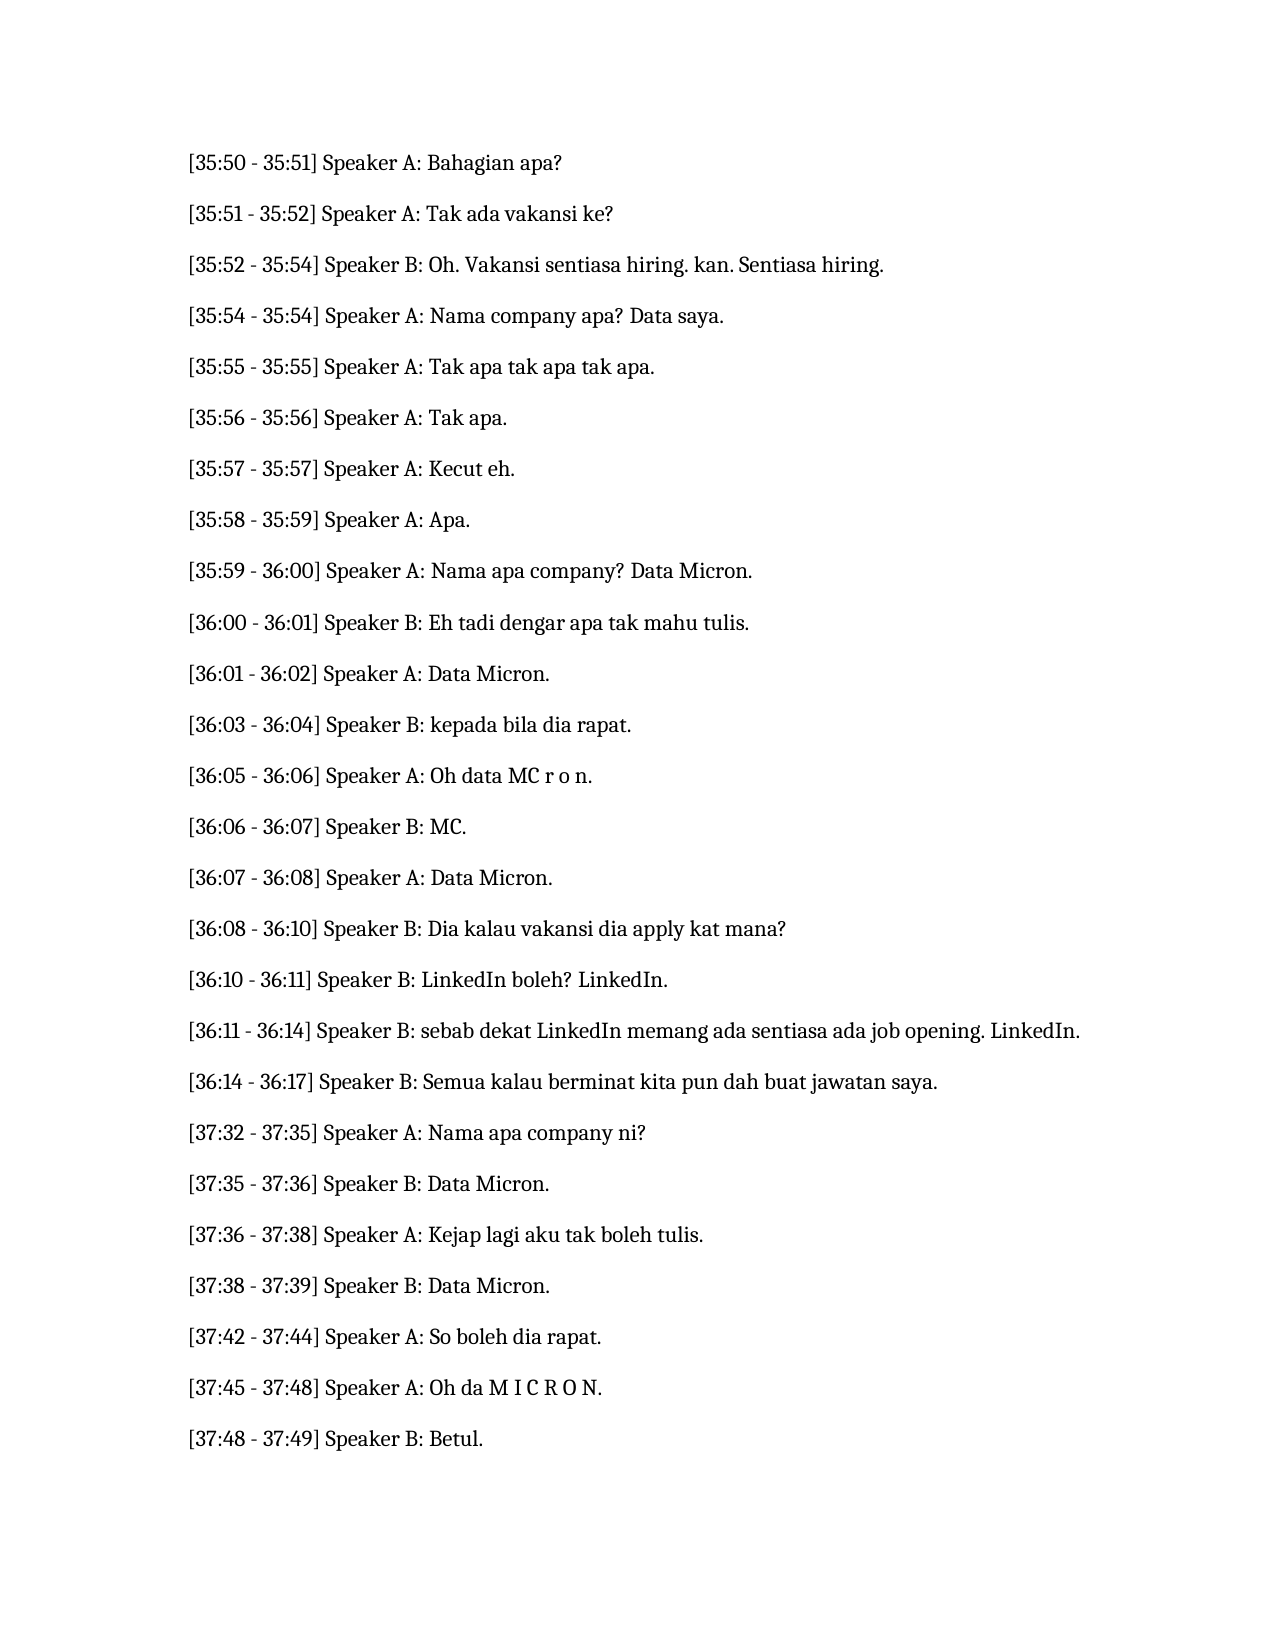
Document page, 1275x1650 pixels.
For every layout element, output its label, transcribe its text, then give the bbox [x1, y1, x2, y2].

text [37:42 - 37:44] Speaker A: So boleh dia rapat. [187, 1324, 1087, 1350]
text [35:57 - 35:57] Speaker A: Kecut eh. [187, 456, 1087, 483]
text [36:08 - 36:10] Speaker B: Dia kalau vakansi dia apply kat mana? [187, 916, 1087, 942]
text [36:06 - 36:07] Speaker B: MC. [187, 813, 1087, 840]
text [37:48 - 37:49] Speaker B: Betul. [187, 1426, 1087, 1452]
text [35:58 - 35:59] Speaker A: Apa. [187, 507, 1087, 534]
text [36:03 - 36:04] Speaker B: kepada bila dia rapat. [187, 711, 1087, 738]
text [35:51 - 35:52] Speaker A: Tak ada vakansi ke? [187, 201, 1087, 227]
text [37:36 - 37:38] Speaker A: Kejap lagi aku tak boleh tulis. [187, 1222, 1087, 1248]
text [36:05 - 36:06] Speaker A: Oh data MC r o n. [187, 762, 1087, 789]
text [35:55 - 35:55] Speaker A: Tak apa tak apa tak apa. [187, 354, 1087, 381]
text [37:38 - 37:39] Speaker B: Data Micron. [187, 1273, 1087, 1299]
text [36:14 - 36:17] Speaker B: Semua kalau berminat kita pun dah buat jawatan saya. [187, 1069, 1087, 1095]
text [36:07 - 36:08] Speaker A: Data Micron. [187, 864, 1087, 891]
text [36:11 - 36:14] Speaker B: sebab dekat LinkedIn memang ada sentiasa ada job opening. LinkedIn. [187, 1018, 1087, 1044]
text [35:50 - 35:51] Speaker A: Bahagian apa? [187, 150, 1087, 176]
text [37:45 - 37:48] Speaker A: Oh da M I C R O N. [187, 1375, 1087, 1401]
text [36:00 - 36:01] Speaker B: Eh tadi dengar apa tak mahu tulis. [187, 609, 1087, 636]
text [36:10 - 36:11] Speaker B: LinkedIn boleh? LinkedIn. [187, 967, 1087, 993]
text [35:56 - 35:56] Speaker A: Tak apa. [187, 405, 1087, 432]
text [35:59 - 36:00] Speaker A: Nama apa company? Data Micron. [187, 558, 1087, 585]
text [37:32 - 37:35] Speaker A: Nama apa company ni? [187, 1120, 1087, 1146]
text [36:01 - 36:02] Speaker A: Data Micron. [187, 660, 1087, 687]
text [35:52 - 35:54] Speaker B: Oh. Vakansi sentiasa hiring. kan. Sentiasa hiring. [187, 252, 1087, 278]
text [35:54 - 35:54] Speaker A: Nama company apa? Data saya. [187, 303, 1087, 329]
text [37:35 - 37:36] Speaker B: Data Micron. [187, 1171, 1087, 1197]
